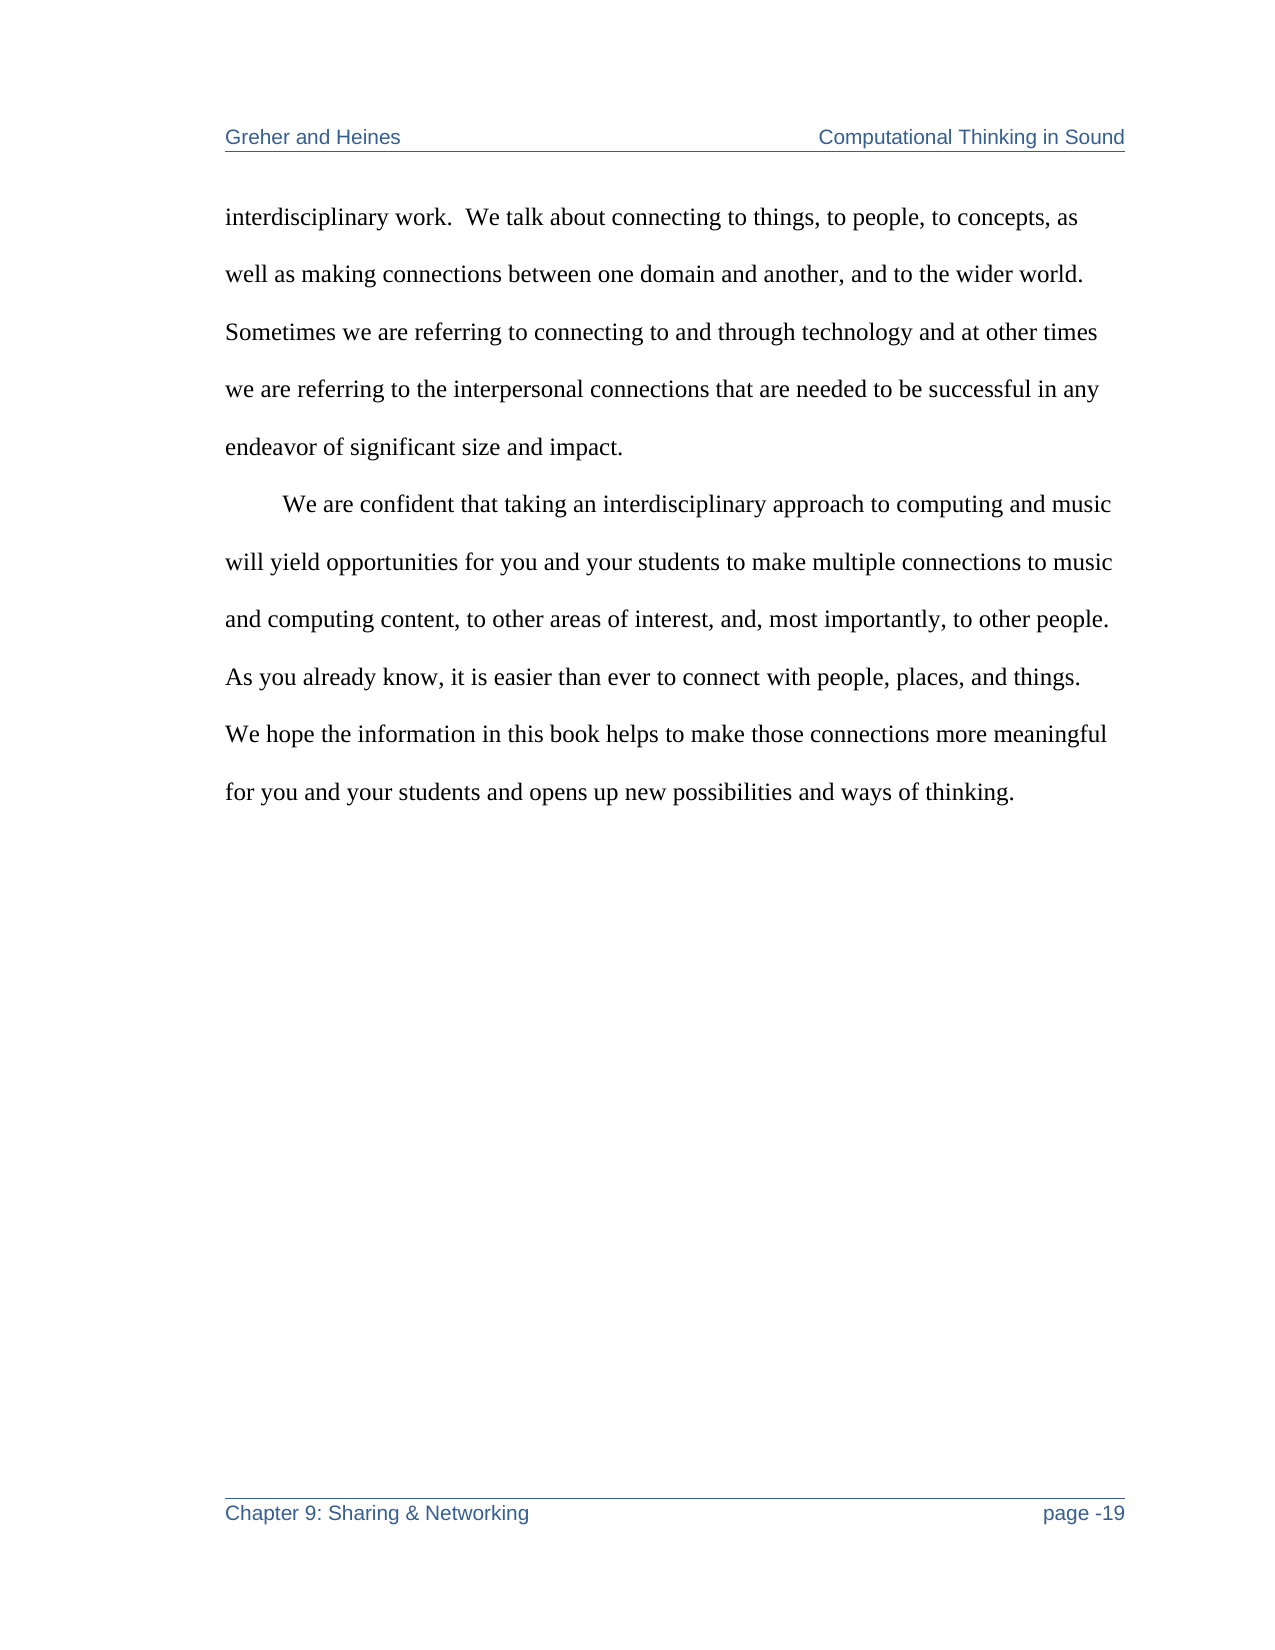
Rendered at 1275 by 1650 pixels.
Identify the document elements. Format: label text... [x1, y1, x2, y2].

text We are confident that taking an interdisciplinary approach to computing and music will yield opportunities for you and your students to make multiple connections to music and computing content, to other areas of interest, and, most importantly, to other people. As you already know, it is easier than ever to connect with people, places, and things. We hope the information in this book helps to make those connections more meaningful for you and your students and opens up new possibilities and ways of thinking. [225, 489, 1125, 806]
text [225, 202, 1125, 461]
